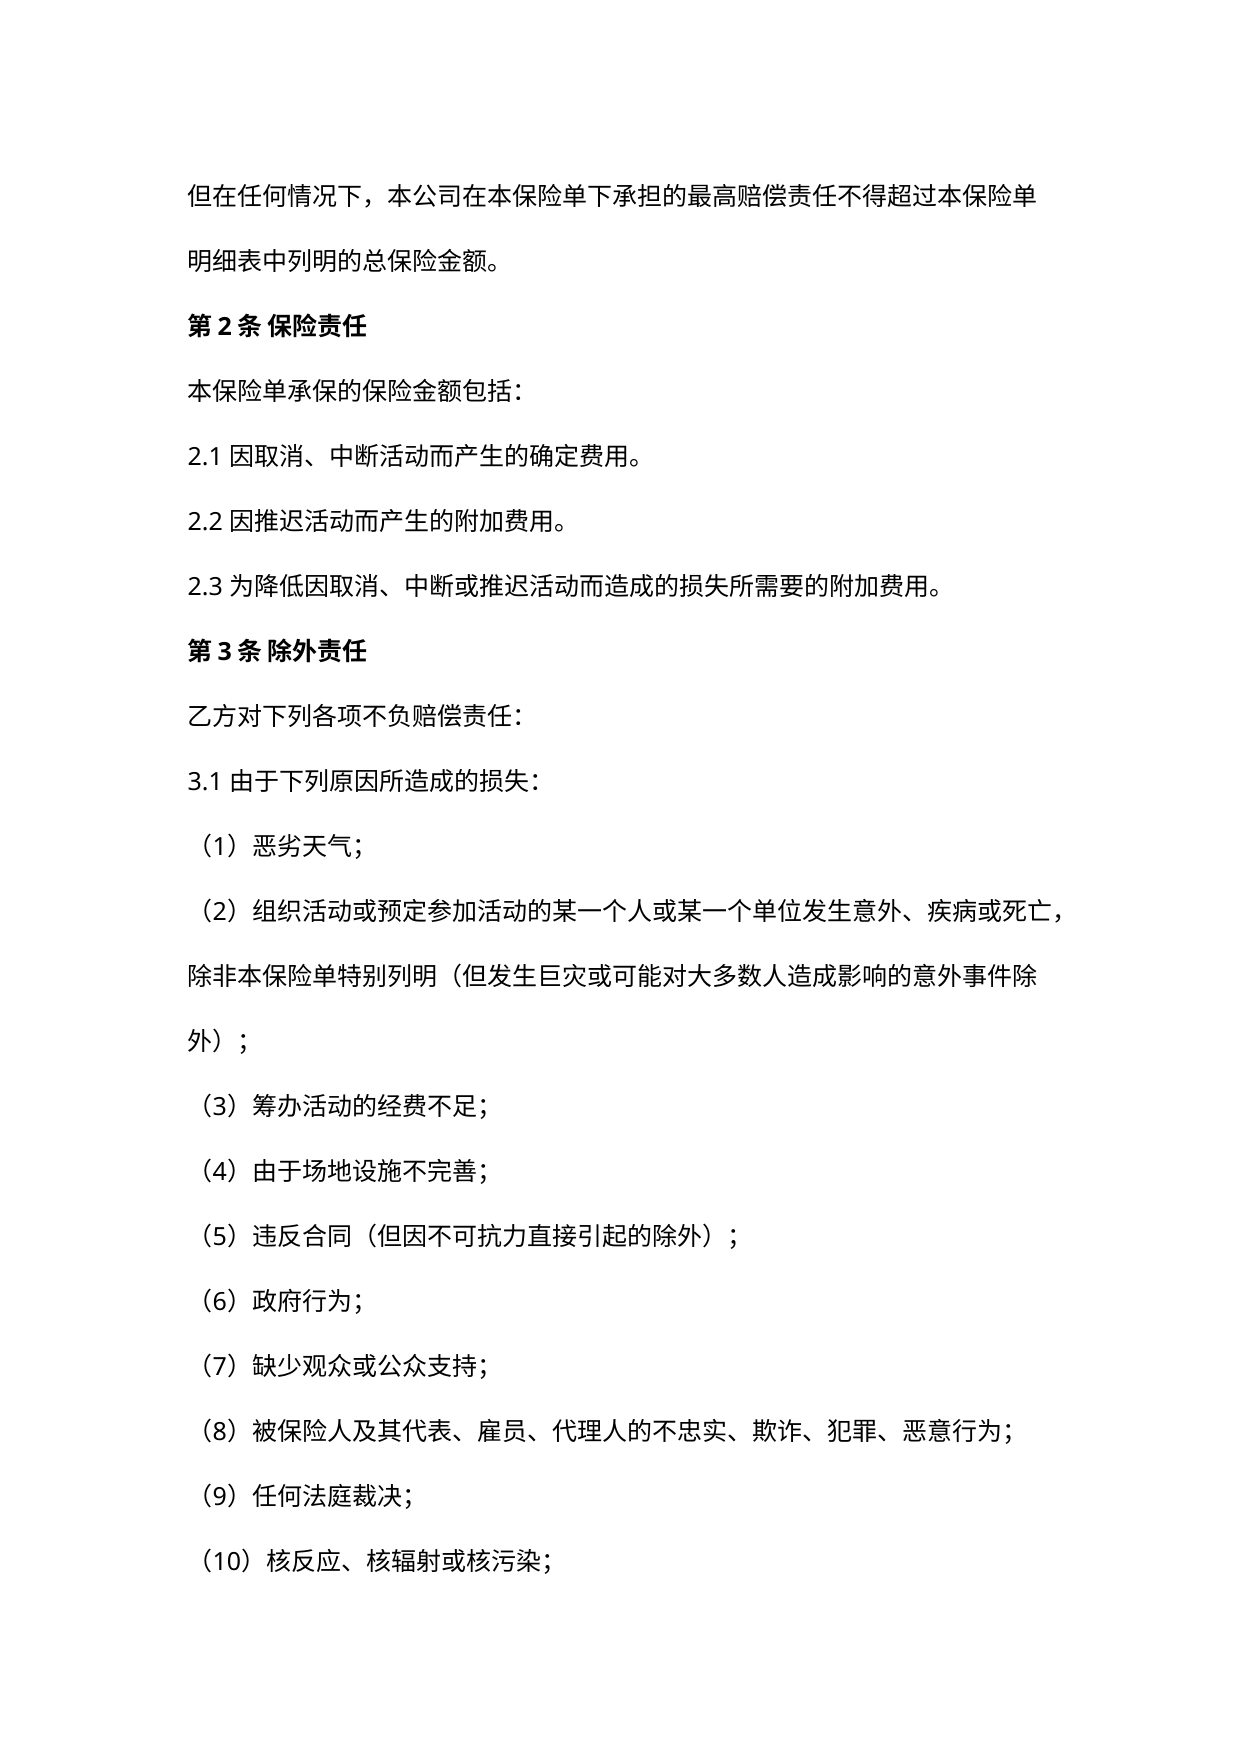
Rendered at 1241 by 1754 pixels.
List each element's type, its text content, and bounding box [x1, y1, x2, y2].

text 2.3 为降低因取消、中断或推迟活动而造成的损失所需要的附加费用。 [187, 552, 1053, 617]
text （8）被保险人及其代表、雇员、代理人的不忠实、欺诈、犯罪、恶意行为； [187, 1397, 1053, 1462]
subtitle 第2条 保险责任 [187, 292, 1053, 357]
text 3.1 由于下列原因所造成的损失： [187, 747, 1053, 812]
text 2.2 因推迟活动而产生的附加费用。 [187, 487, 1053, 552]
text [187, 162, 1053, 292]
text （2）组织活动或预定参加活动的某一个人或某一个单位发生意外、疾病或死亡，除非本保险单特别列明（但发生巨灾或可能对大多数人造成影响的意外事件除外）； [187, 877, 1053, 1072]
text 本保险单承保的保险金额包括： [187, 357, 1053, 422]
text （7）缺少观众或公众支持； [187, 1332, 1053, 1397]
text （1）恶劣天气； [187, 812, 1053, 877]
text （6）政府行为； [187, 1267, 1053, 1332]
text （5）违反合同（但因不可抗力直接引起的除外）； [187, 1202, 1053, 1267]
subtitle 第3条 除外责任 [187, 617, 1053, 682]
text （10）核反应、核辐射或核污染； [187, 1527, 1053, 1592]
text （3）筹办活动的经费不足； [187, 1072, 1053, 1137]
text 2.1 因取消、中断活动而产生的确定费用。 [187, 422, 1053, 487]
text （4）由于场地设施不完善； [187, 1137, 1053, 1202]
text （9）任何法庭裁决； [187, 1462, 1053, 1527]
text 乙方对下列各项不负赔偿责任： [187, 682, 1053, 747]
